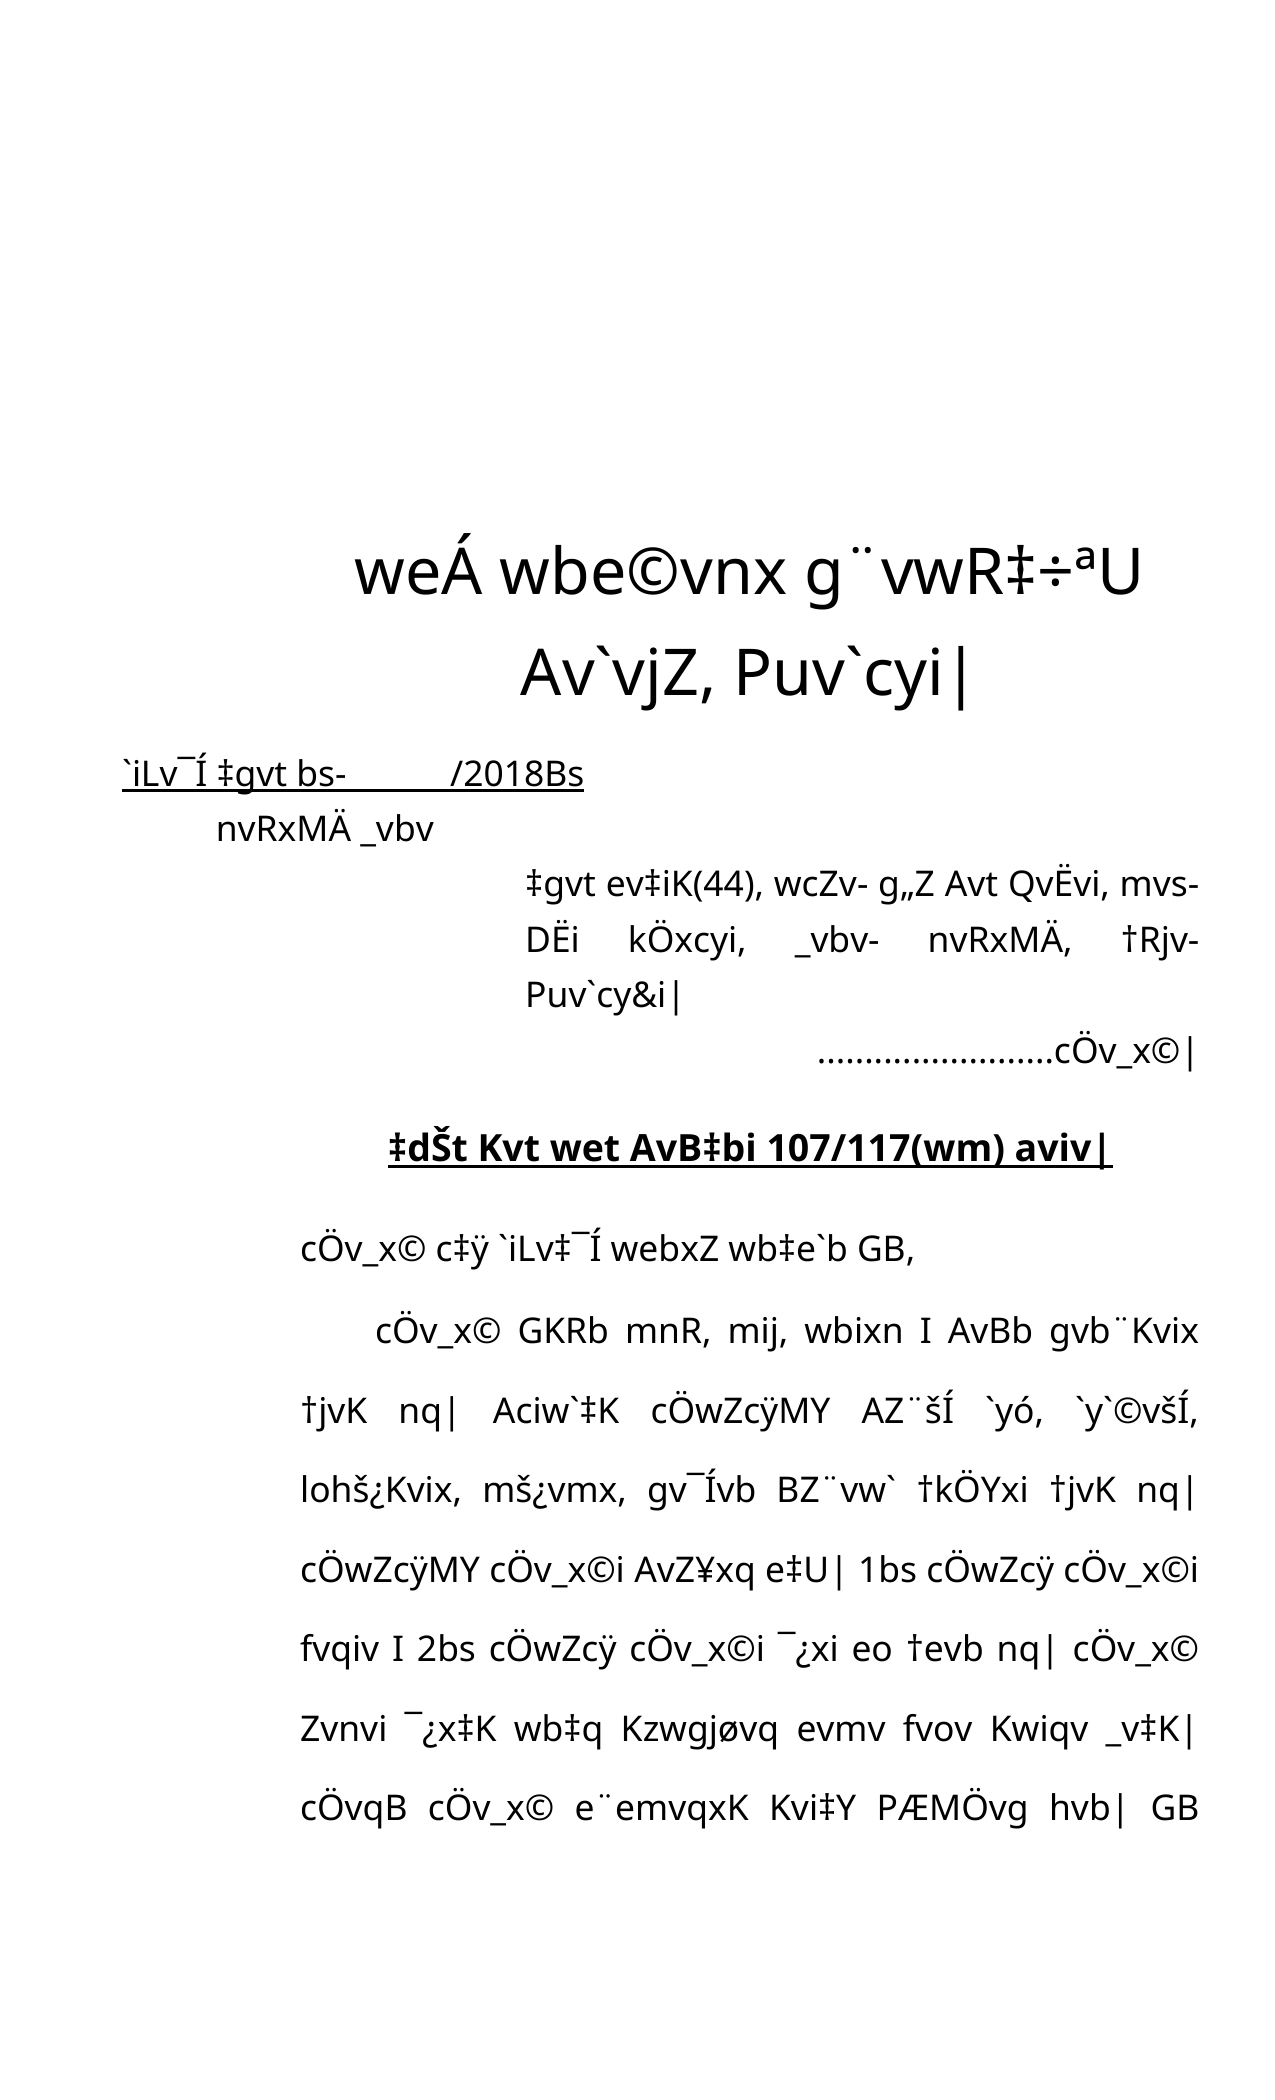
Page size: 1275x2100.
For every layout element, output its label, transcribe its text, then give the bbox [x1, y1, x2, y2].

text nvRxMÄ _vbv [216, 803, 1200, 852]
text weÁ wbe©vnx g¨vwR‡÷ªU Av`vjZ, Puv`cyi| [300, 525, 1200, 714]
text ‡gvt ev‡iK(44), wcZv- g„Z Avt QvËvi, mvs- DËi kÖxcyi, _vbv- nvRxMÄ, †Rjv- Puv`cy&i| [525, 859, 1200, 1018]
text `iLv¯Í ‡gvt bs- /2018Bs [122, 748, 1200, 796]
text ‡dŠt Kvt wet AvB‡bi 107/117(wm) aviv| [300, 1122, 1200, 1173]
text .........................cÖv_x©| [300, 1025, 1200, 1073]
text cÖv_x© c‡ÿ `iLv‡¯Í webxZ wb‡e`b GB, [300, 1224, 1200, 1272]
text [300, 1306, 1200, 1831]
